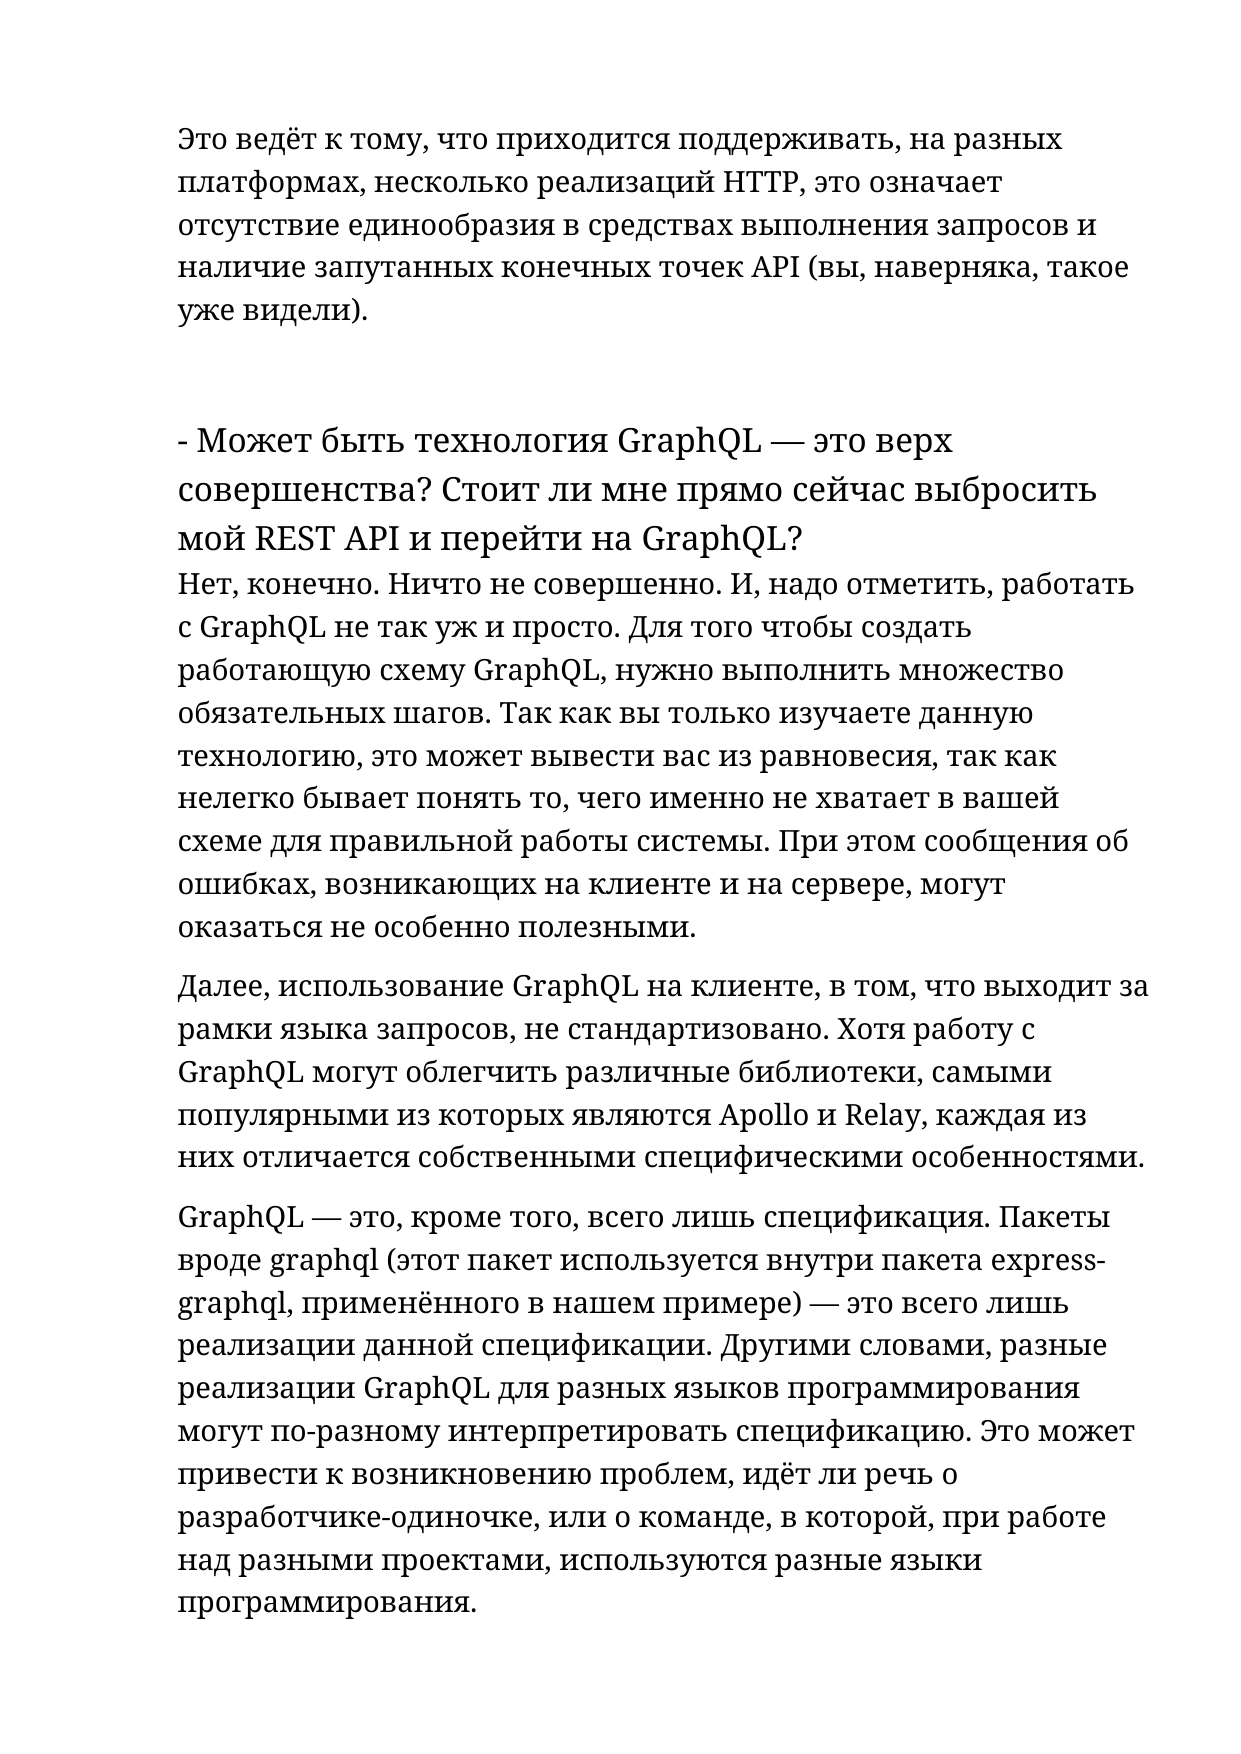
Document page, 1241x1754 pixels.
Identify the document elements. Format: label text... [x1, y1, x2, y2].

subtitle - Может быть технология GraphQL — это верх совершенства? Стоит ли мне прямо сейчас выбросить мой REST API и перейти на GraphQL? [177, 417, 1152, 560]
text Далее, использование GraphQL на клиенте, в том, что выходит за рамки языка запросов, не стандартизовано. Хотя работу с GraphQL могут облегчить различные библиотеки, самыми популярными из которых являются Apollo и Relay, каждая из них отличается собственными специфическими особенностями. [177, 966, 1152, 1176]
text GraphQL — это, кроме того, всего лишь спецификация. Пакеты вроде graphql (этот пакет используется внутри пакета express-graphql, применённого в нашем примере) — это всего лишь реализации данной спецификации. Другими словами, разные реализации GraphQL для разных языков программирования могут по-разному интерпретировать спецификацию. Это может привести к возникновению проблем, идёт ли речь о разработчике-одиночке, или о команде, в которой, при работе над разными проектами, используются разные языки программирования. [177, 1196, 1152, 1621]
text Нет, конечно. Ничто не совершенно. И, надо отметить, работать с GraphQL не так уж и просто. Для того чтобы создать работающую схему GraphQL, нужно выполнить множество обязательных шагов. Так как вы только изучаете данную технологию, это может вывести вас из равновесия, так как нелегко бывает понять то, чего именно не хватает в вашей схеме для правильной работы системы. При этом сообщения об ошибках, возникающих на клиенте и на сервере, могут оказаться не особенно полезными. [177, 563, 1152, 946]
text Это ведёт к тому, что приходится поддерживать, на разных платформах, несколько реализаций HTTP, это означает отсутствие единообразия в средствах выполнения запросов и наличие запутанных конечных точек API (вы, наверняка, такое уже видели). [177, 118, 1152, 329]
